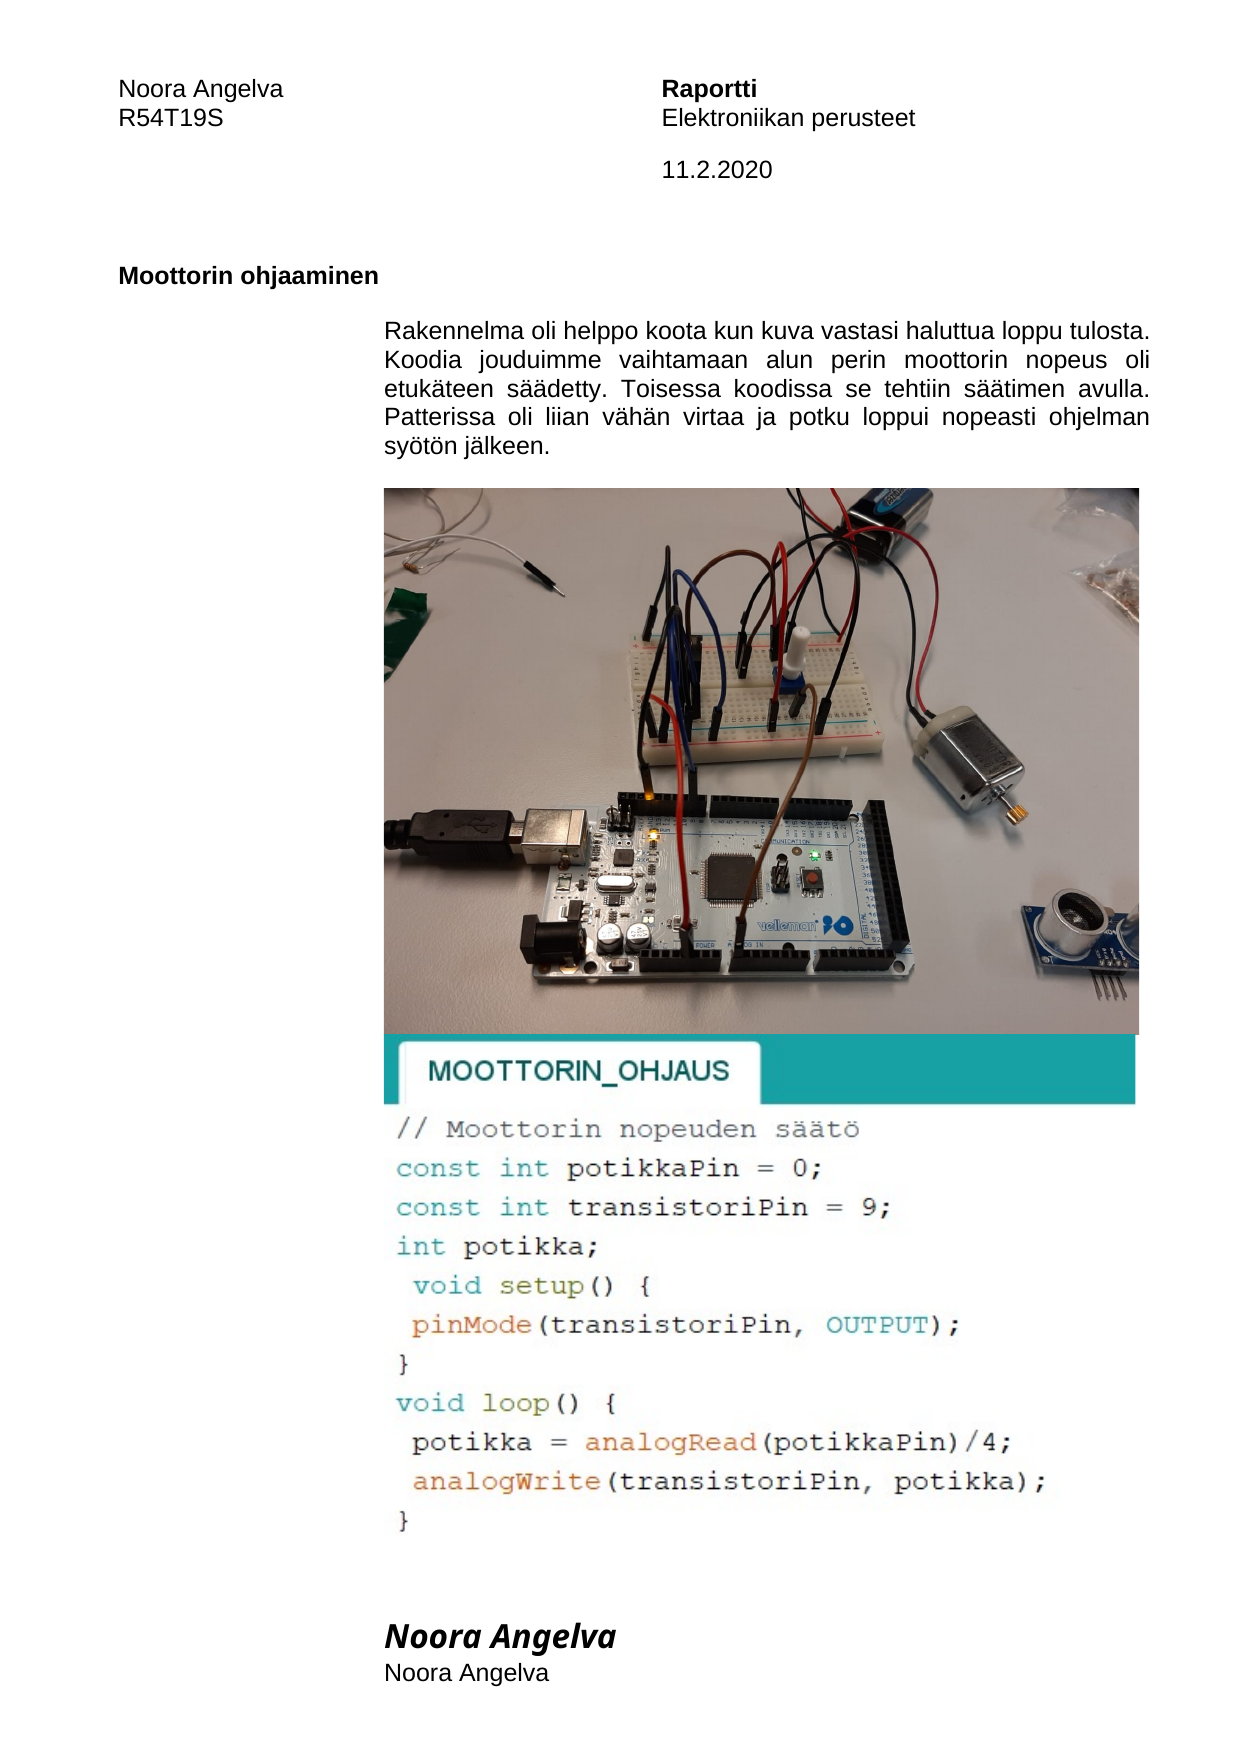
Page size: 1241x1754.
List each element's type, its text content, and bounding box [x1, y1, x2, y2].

text Noora Angelva [118, 1658, 1152, 1687]
text Noora Angelva [384, 1612, 1152, 1658]
text Rakennelma oli helppo koota kun kuva vastasi haluttua loppu tulosta. Koodia jouduimme vaihtamaan alun perin moottorin nopeus oli etukäteen säädetty. Toisessa koodissa se tehtiin säätimen avulla. Patterissa oli liian vähän virtaa ja potku loppui nopeasti ohjelman syötön jälkeen. [118, 316, 1152, 460]
text Moottorin ohjaaminen [118, 261, 1152, 290]
picture [383, 488, 1140, 1560]
